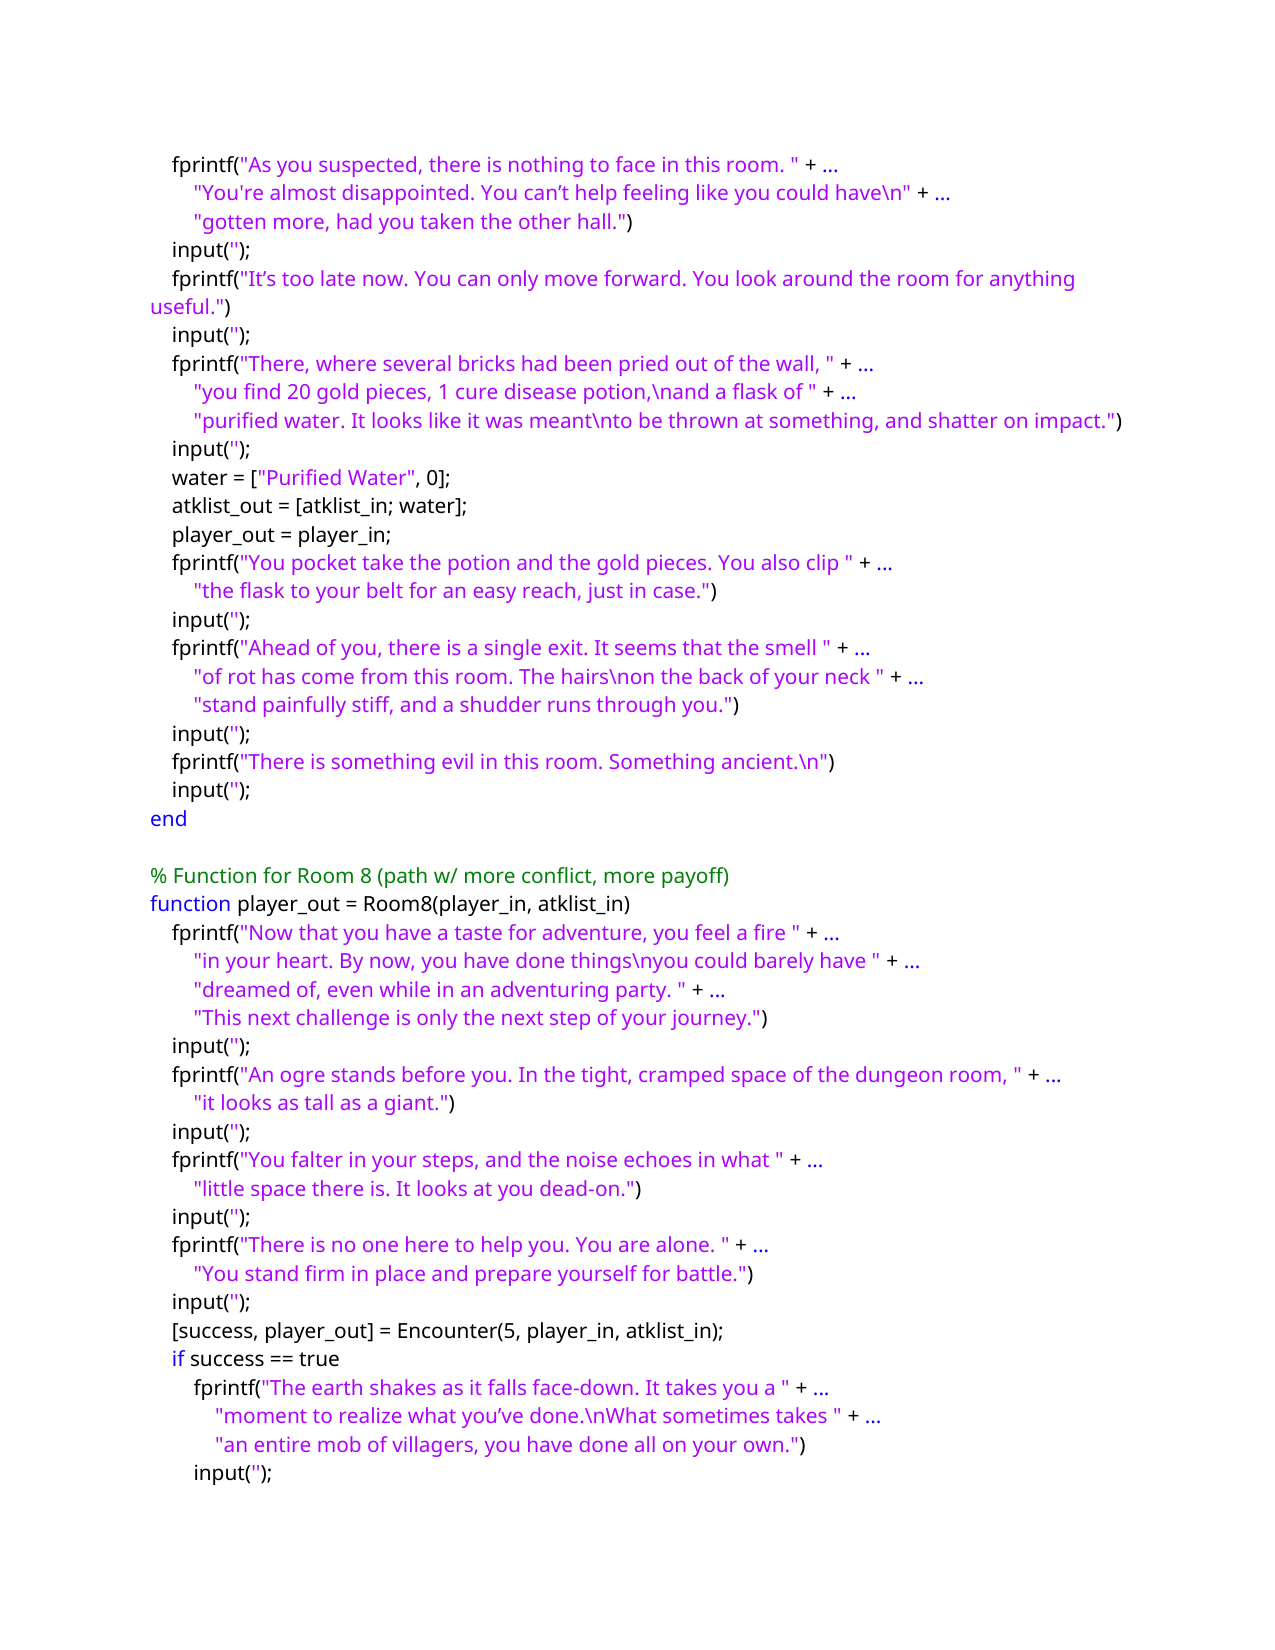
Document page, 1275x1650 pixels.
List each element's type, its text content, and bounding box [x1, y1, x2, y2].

text input(''); [150, 719, 1125, 747]
text "it looks as tall as a giant.") [150, 1088, 1125, 1117]
text % Function for Room 8 (path w/ more conflict, more payoff) [150, 861, 1125, 889]
text "This next challenge is only the next step of your journey.") [150, 1003, 1125, 1032]
text fprintf("There is something evil in this room. Something ancient.\n") [150, 747, 1125, 776]
text fprintf("Ahead of you, there is a single exit. It seems that the smell " + ... [150, 633, 1125, 662]
text end [150, 804, 1125, 832]
text fprintf("It’s too late now. You can only move forward. You look around the room for anything useful.") [150, 264, 1125, 321]
text fprintf("As you suspected, there is nothing to face in this room. " + ... [150, 150, 1125, 178]
text fprintf("There, where several bricks had been pried out of the wall, " + ... [150, 349, 1125, 377]
text input(''); [150, 321, 1125, 349]
text input(''); [150, 776, 1125, 804]
text "an entire mob of villagers, you have done all on your own.") [150, 1430, 1125, 1458]
text input(''); [150, 235, 1125, 264]
text fprintf("An ogre stands before you. In the tight, cramped space of the dungeon room, " + ... [150, 1060, 1125, 1088]
text "of rot has come from this room. The hairs\non the back of your neck " + ... [150, 662, 1125, 690]
text if success == true [150, 1344, 1125, 1373]
text fprintf("Now that you have a taste for adventure, you feel a fire " + ... [150, 918, 1125, 946]
text player_out = player_in; [150, 520, 1125, 548]
text input(''); [150, 1202, 1125, 1231]
text "stand painfully stiff, and a shudder runs through you.") [150, 690, 1125, 719]
text "purified water. It looks like it was meant\nto be thrown at something, and shatter on impact.") [150, 406, 1125, 434]
text fprintf("The earth shakes as it falls face-down. It takes you a " + ... [150, 1373, 1125, 1401]
text "You stand firm in place and prepare yourself for battle.") [150, 1259, 1125, 1287]
text input(''); [150, 1458, 1125, 1487]
text "the flask to your belt for an easy reach, just in case.") [150, 577, 1125, 605]
text fprintf("You falter in your steps, and the noise echoes in what " + ... [150, 1145, 1125, 1174]
text "you find 20 gold pieces, 1 cure disease potion,\nand a flask of " + ... [150, 377, 1125, 406]
text [success, player_out] = Encounter(5, player_in, atklist_in); [150, 1316, 1125, 1344]
text input(''); [150, 1287, 1125, 1316]
text fprintf("There is no one here to help you. You are alone. " + ... [150, 1231, 1125, 1259]
text water = ["Purified Water", 0]; [150, 463, 1125, 491]
text "moment to realize what you’ve done.\nWhat sometimes takes " + ... [150, 1401, 1125, 1430]
text function player_out = Room8(player_in, atklist_in) [150, 889, 1125, 918]
text fprintf("You pocket take the potion and the gold pieces. You also clip " + ... [150, 548, 1125, 577]
text "gotten more, had you taken the other hall.") [150, 207, 1125, 235]
text "dreamed of, even while in an adventuring party. " + ... [150, 975, 1125, 1003]
text input(''); [150, 1032, 1125, 1060]
text input(''); [150, 434, 1125, 463]
text input(''); [150, 1117, 1125, 1145]
text input(''); [150, 605, 1125, 633]
text "You're almost disappointed. You can’t help feeling like you could have\n" + ... [150, 178, 1125, 207]
text "little space there is. It looks at you dead-on.") [150, 1174, 1125, 1202]
text "in your heart. By now, you have done things\nyou could barely have " + ... [150, 946, 1125, 975]
text atklist_out = [atklist_in; water]; [150, 491, 1125, 520]
